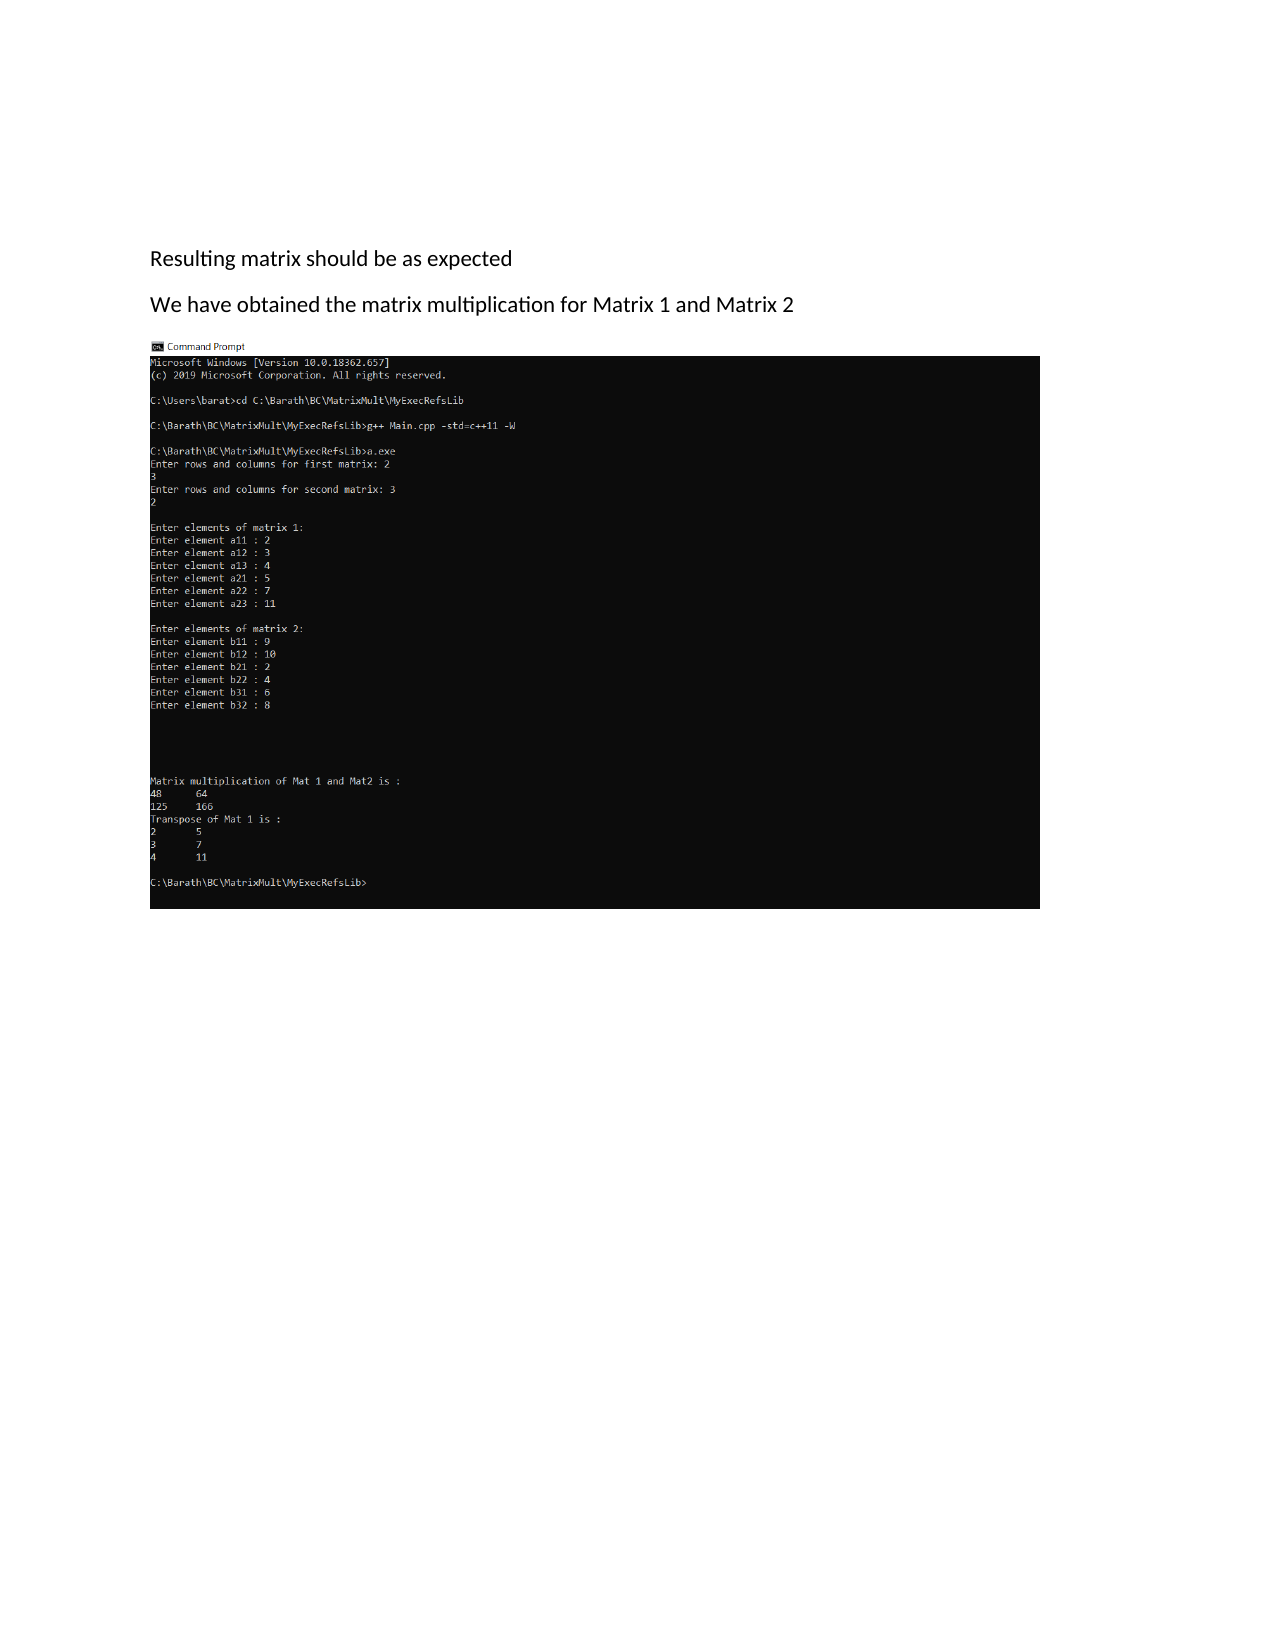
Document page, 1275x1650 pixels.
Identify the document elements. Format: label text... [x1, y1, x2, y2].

text Resulting matrix should be as expected [150, 244, 1125, 272]
picture [150, 337, 1040, 909]
text We have obtained the matrix multiplication for Matrix 1 and Matrix 2 [150, 291, 1125, 319]
